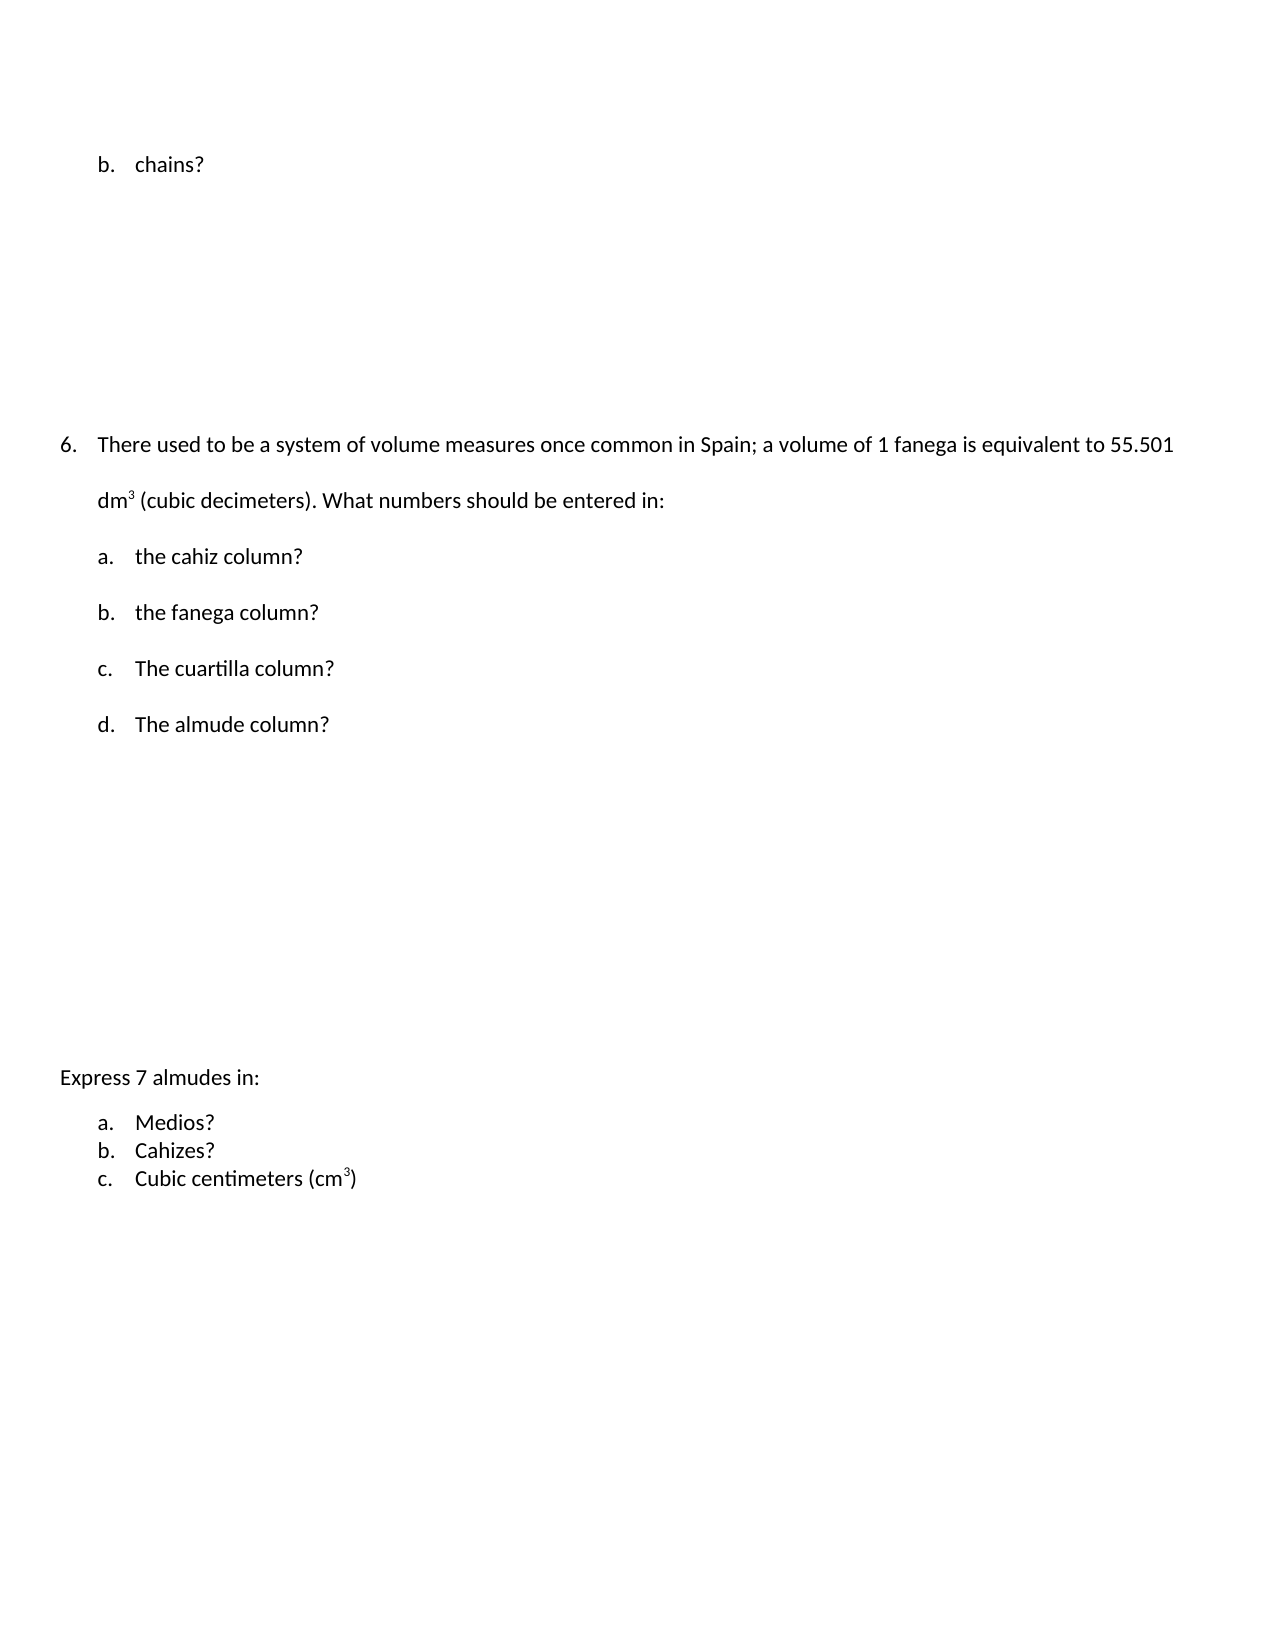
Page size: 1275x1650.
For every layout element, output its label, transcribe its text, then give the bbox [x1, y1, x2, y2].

list chains? [97, 150, 1215, 178]
list the fanega column? [97, 598, 1215, 626]
list Cahizes? [97, 1136, 1215, 1164]
list There used to be a system of volume measures once common in Spain; a volume of 1 fanega is equivalent to 55.501 dm3 (cubic decimeters). What numbers should be entered in: [60, 430, 1215, 514]
list the cahiz column? [97, 542, 1215, 570]
text Express 7 almudes in: [60, 1063, 1215, 1091]
list Medios? [97, 1108, 1215, 1136]
list The almude column? [97, 710, 1215, 738]
list The cuartilla column? [97, 654, 1215, 682]
list Cubic centimeters (cm3) [97, 1164, 1215, 1192]
